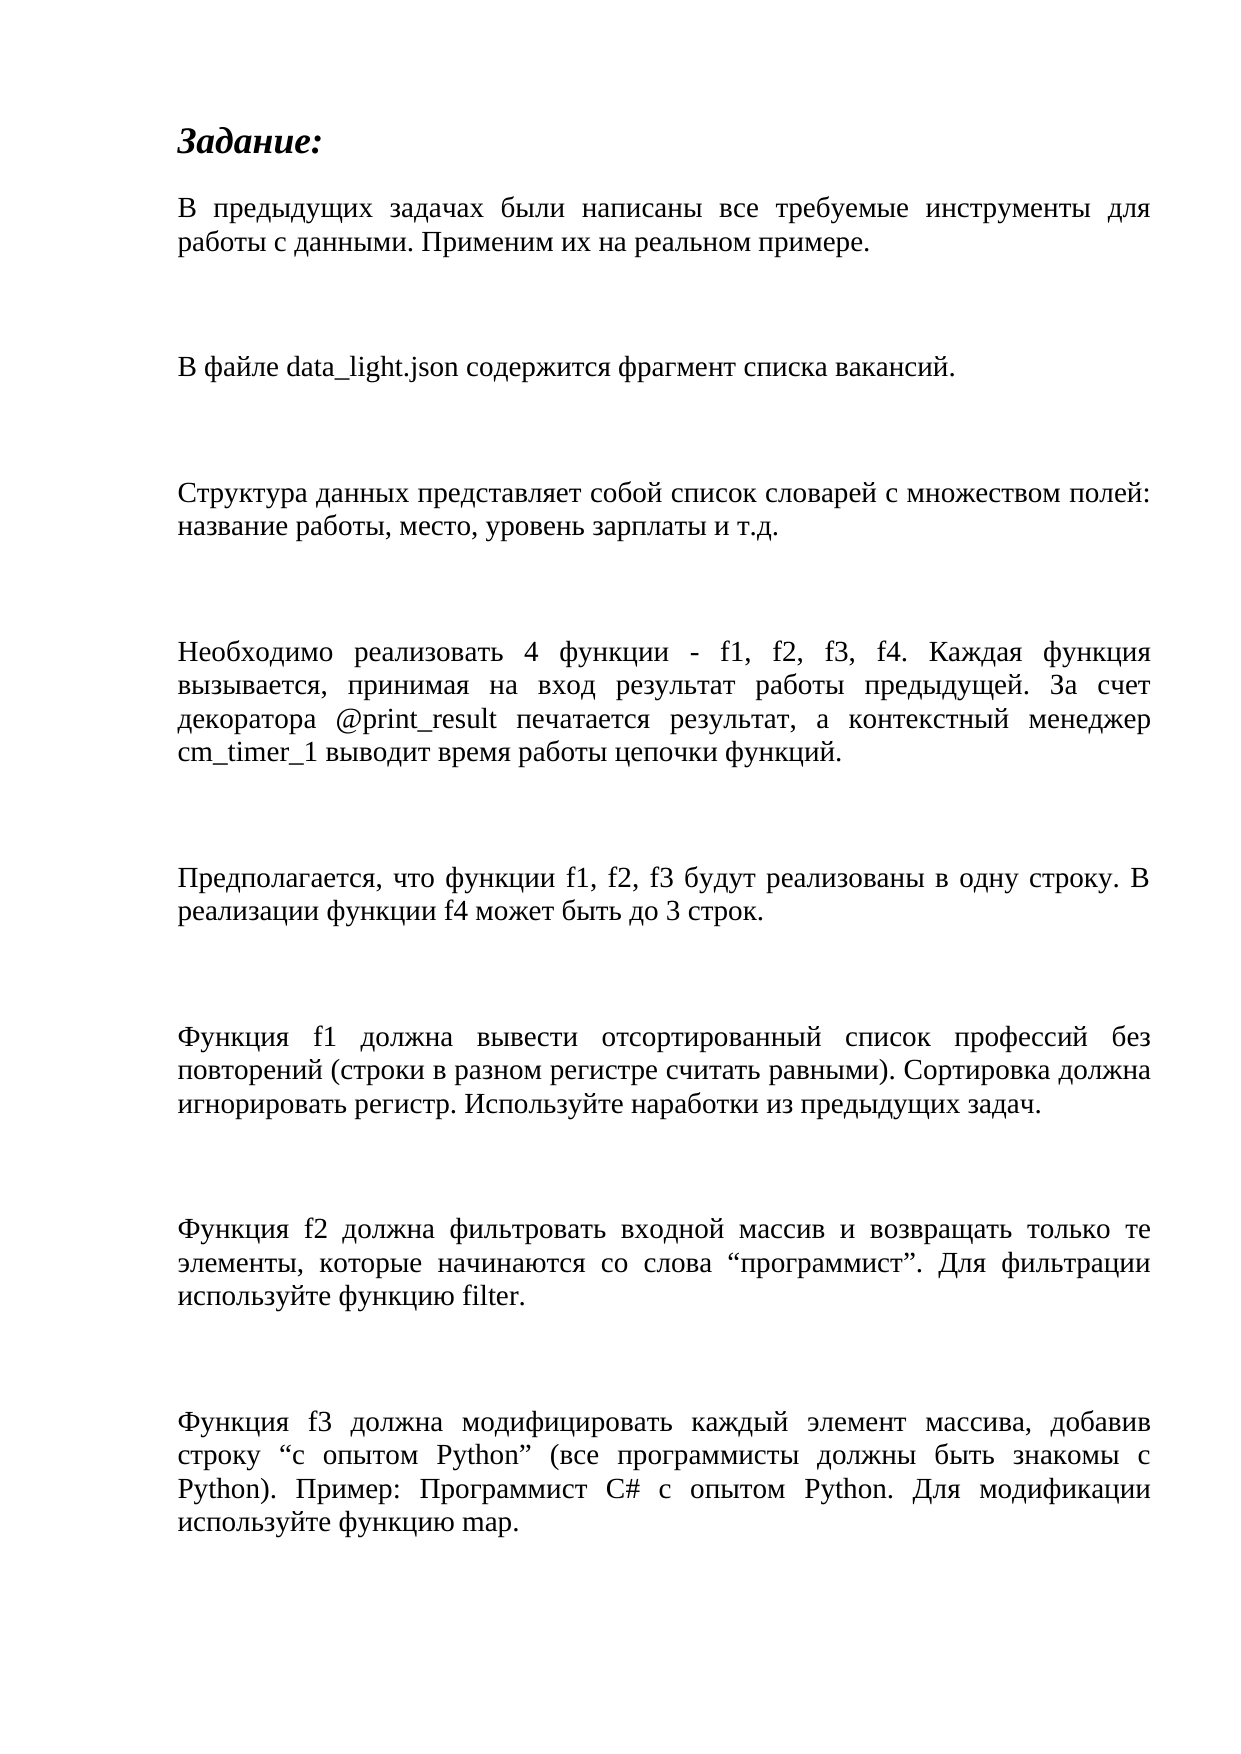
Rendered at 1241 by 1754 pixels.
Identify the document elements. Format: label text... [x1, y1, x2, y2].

text Функция f1 должна вывести отсортированный список профессий без повторений (строки в разном регистре считать равными). Сортировка должна игнорировать регистр. Используйте наработки из предыдущих задач. [177, 1019, 1152, 1119]
text Функция f3 должна модифицировать каждый элемент массива, добавив строку “с опытом Python” (все программисты должны быть знакомы с Python). Пример: Программист C# с опытом Python. Для модификации используйте функцию map. [177, 1404, 1152, 1538]
text Функция f2 должна фильтровать входной массив и возвращать только те элементы, которые начинаются со слова “программист”. Для фильтрации используйте функцию filter. [177, 1211, 1152, 1312]
text Задание: [177, 118, 1152, 161]
text Предполагается, что функции f1, f2, f3 будут реализованы в одну строку. В реализации функции f4 может быть до 3 строк. [177, 860, 1152, 927]
text В предыдущих задачах были написаны все требуемые инструменты для работы с данными. Применим их на реальном примере. [177, 190, 1152, 257]
text В файле data_light.json содержится фрагмент списка вакансий. [177, 349, 1152, 383]
text Структура данных представляет собой список словарей с множеством полей: название работы, место, уровень зарплаты и т.д. [177, 475, 1152, 542]
text Необходимо реализовать 4 функции - f1, f2, f3, f4. Каждая функция вызывается, принимая на вход результат работы предыдущей. За счет декоратора @print_result печатается результат, а контекстный менеджер cm_timer_1 выводит время работы цепочки функций. [177, 634, 1152, 768]
